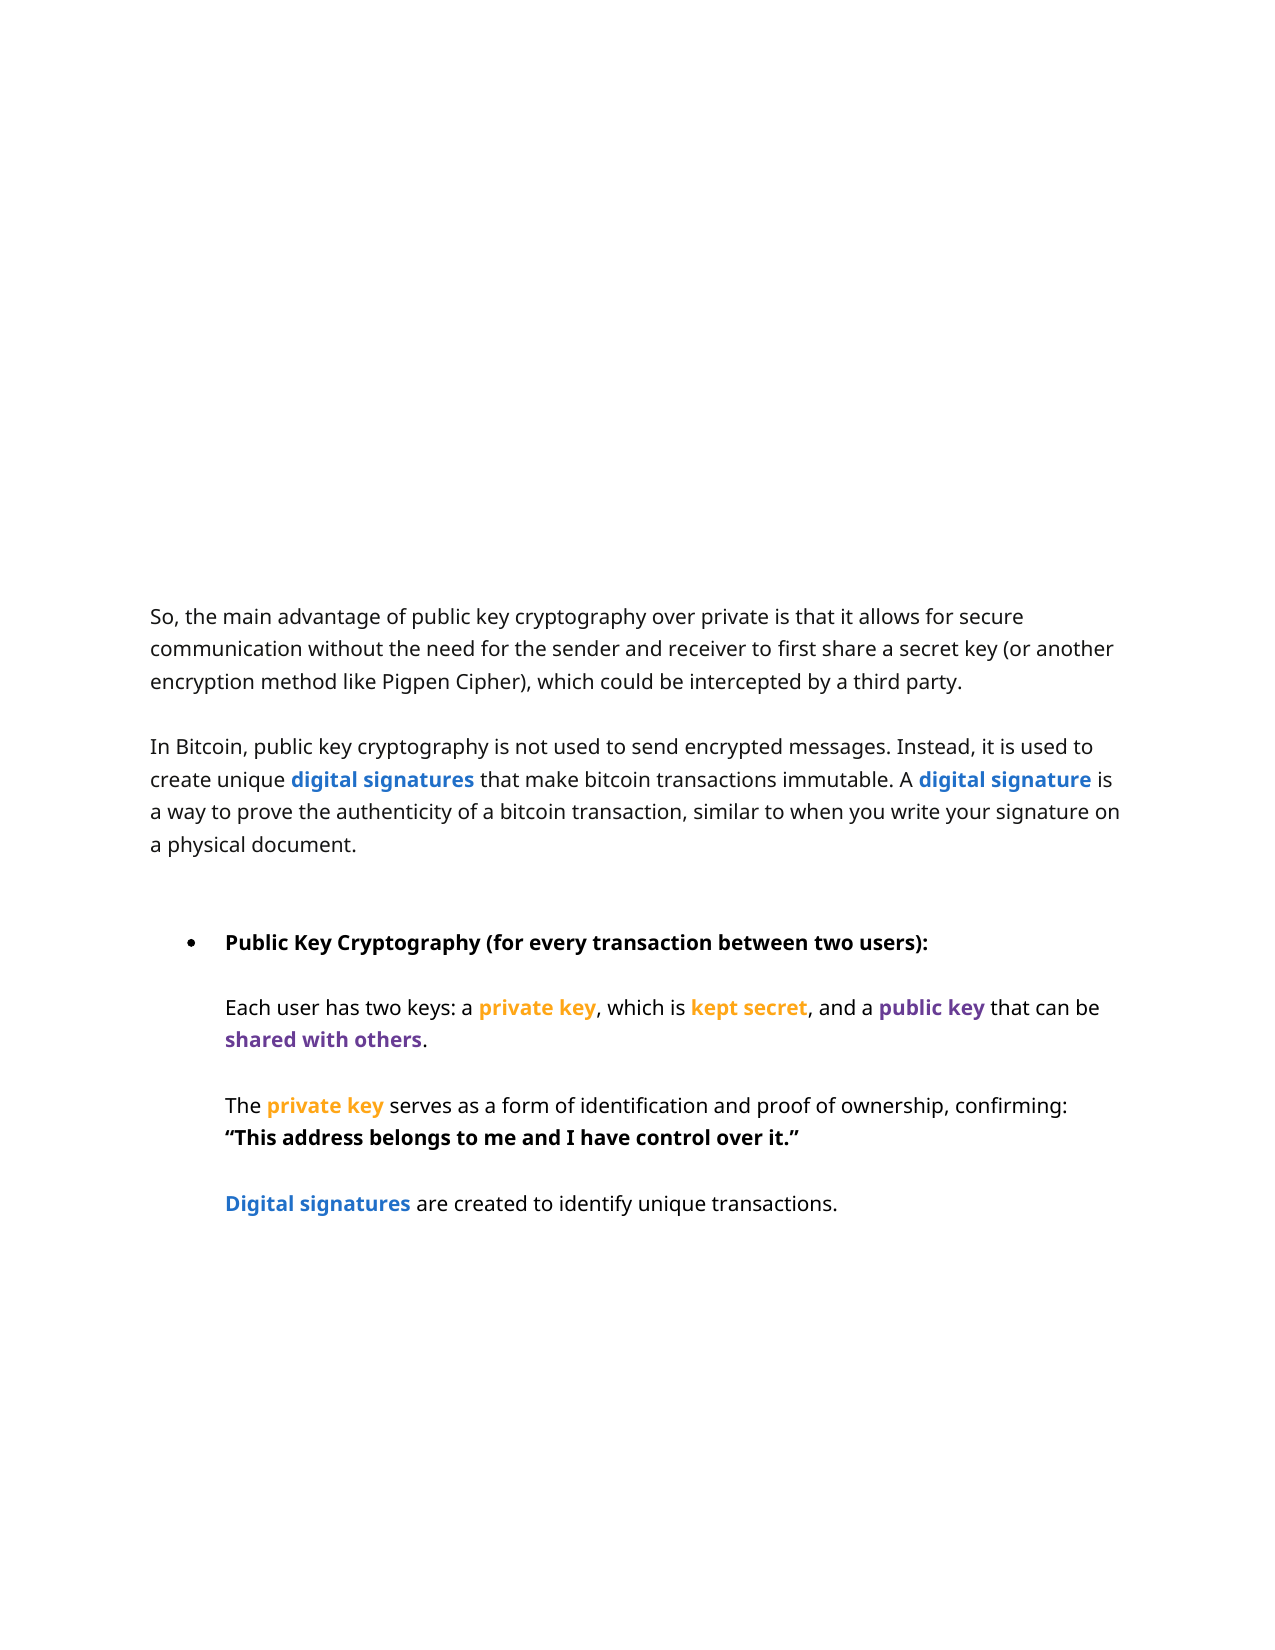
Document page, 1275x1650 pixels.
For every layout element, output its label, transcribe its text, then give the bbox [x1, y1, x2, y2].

text So, the main advantage of public key cryptography over private is that it allows for secure communication without the need for the sender and receiver to ﬁrst share a secret key (or another encryption method like Pigpen Cipher), which could be intercepted by a third party. [150, 602, 1125, 695]
list Digital signatures are created to identify unique transactions. [225, 1189, 1125, 1217]
list The private key serves as a form of identification and proof of ownership, confirming: “This address belongs to me and I have control over it.” [225, 1091, 1125, 1152]
list Each user has two keys: a private key, which is kept secret, and a public key that can be shared with others. [225, 993, 1125, 1054]
text In Bitcoin, public key cryptography is not used to send encrypted messages. Instead, it is used to create unique digital signatures that make bitcoin transactions immutable. A digital signature is a way to prove the authenticity of a bitcoin transaction, similar to when you write your signature on a physical document. [150, 732, 1125, 858]
list Public Key Cryptography (for every transaction between two users): [187, 928, 1125, 956]
